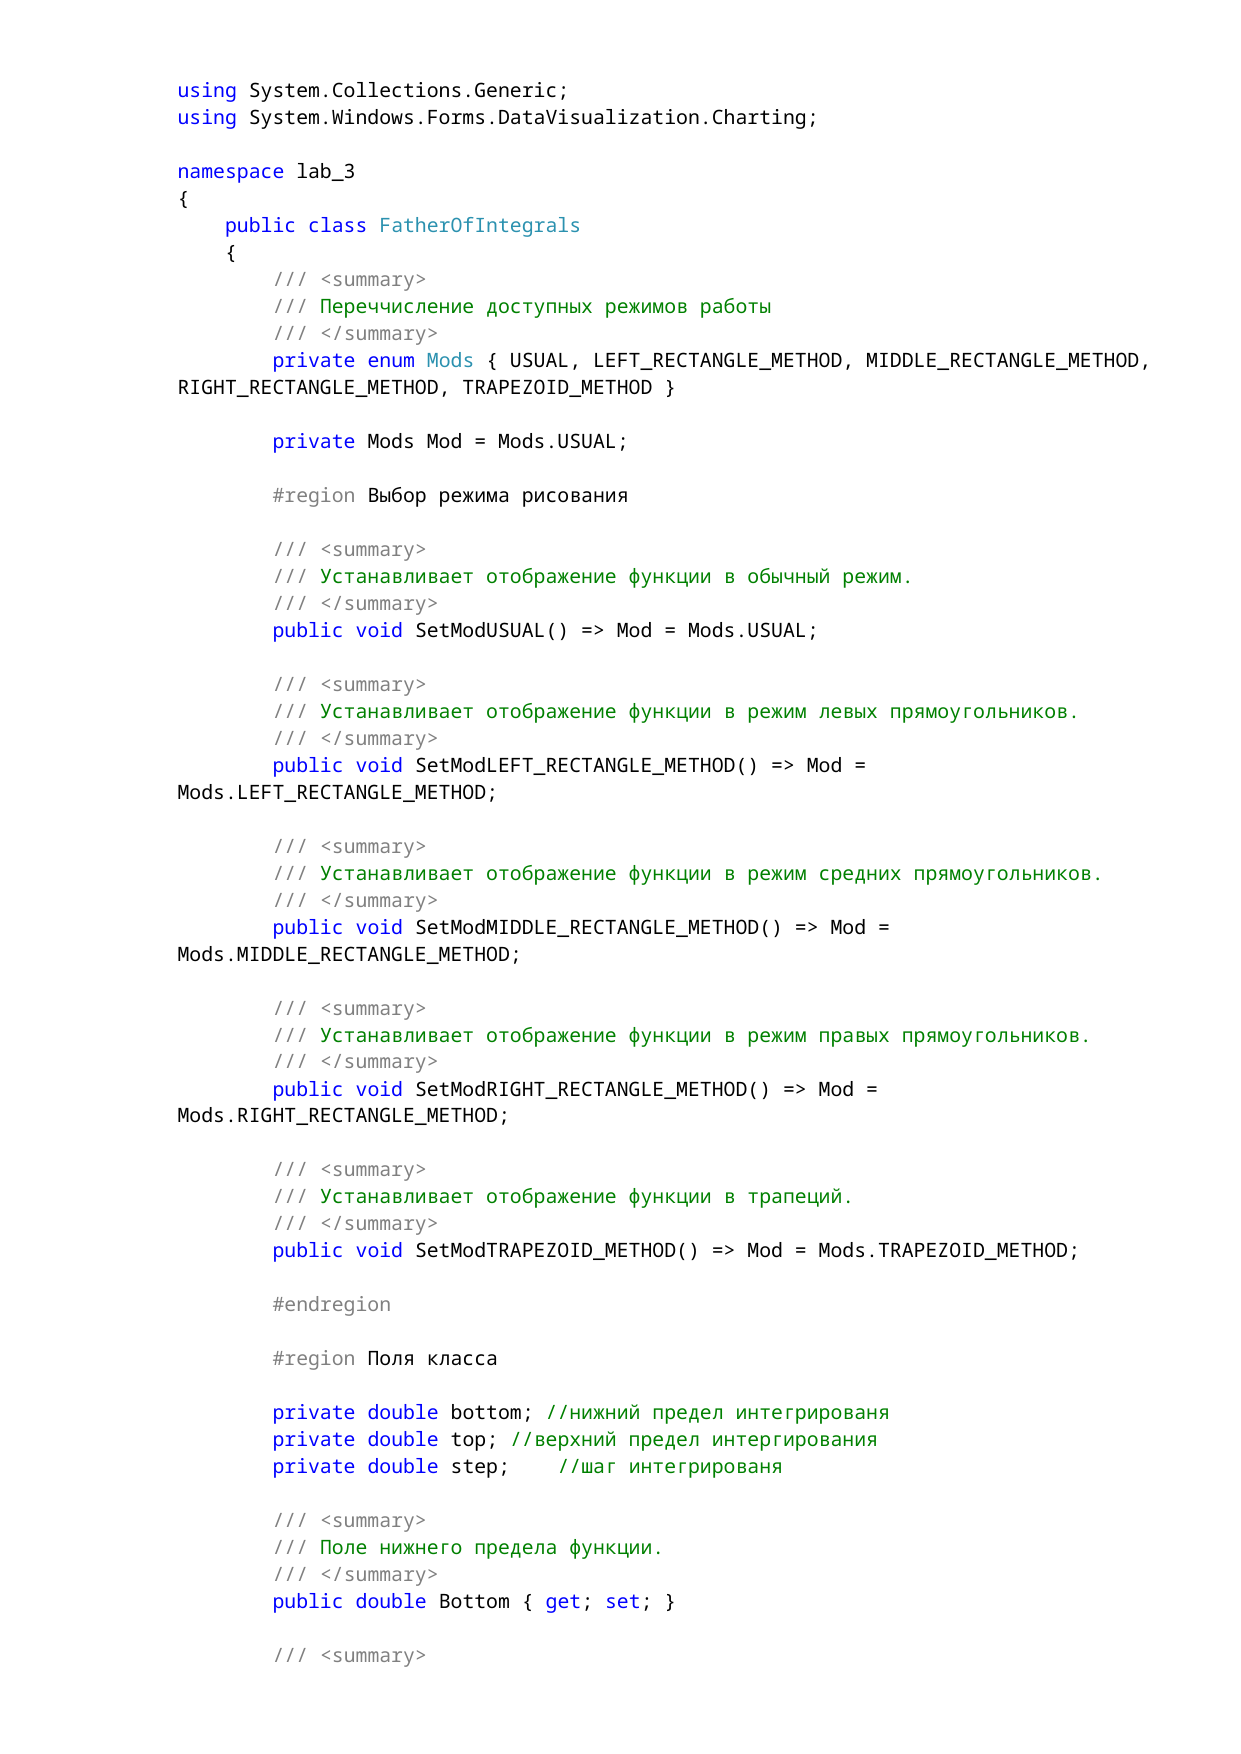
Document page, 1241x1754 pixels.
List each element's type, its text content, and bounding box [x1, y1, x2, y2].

text /// Устанавливает отображение функции в режим правых прямоугольников. [177, 1021, 1181, 1048]
text /// <summary> [177, 670, 1181, 697]
text /// <summary> [177, 535, 1181, 562]
text public void SetModLEFT_RECTANGLE_METHOD() => Mod = Mods.LEFT_RECTANGLE_METHOD; [177, 751, 1181, 805]
text /// </summary> [177, 1560, 1181, 1587]
text public void SetModRIGHT_RECTANGLE_METHOD() => Mod = Mods.RIGHT_RECTANGLE_METHOD; [177, 1075, 1181, 1129]
text /// Устанавливает отображение функции в режим средних прямоугольников. [177, 859, 1181, 886]
text /// <summary> [177, 1506, 1181, 1533]
text #endregion [177, 1291, 1181, 1318]
text public void SetModUSUAL() => Mod = Mods.USUAL; [177, 616, 1181, 643]
text /// </summary> [177, 319, 1181, 346]
text using System.Windows.Forms.DataVisualization.Charting; [177, 103, 1181, 131]
text private double bottom; //нижний предел интегрированя [177, 1398, 1181, 1426]
text { [177, 184, 1181, 211]
text { [177, 238, 1181, 265]
text private double top; //верхний предел интергирования [177, 1426, 1181, 1452]
text /// </summary> [177, 724, 1181, 751]
text /// Поле нижнего предела функции. [177, 1533, 1181, 1560]
text /// </summary> [177, 1048, 1181, 1075]
text public class FatherOfIntegrals [177, 211, 1181, 238]
text private double step; //шаг интегрированя [177, 1452, 1181, 1479]
text /// Переччисление доступных режимов работы [177, 292, 1181, 319]
text using System.Collections.Generic; [177, 77, 1181, 103]
text /// <summary> [177, 1641, 1181, 1668]
text /// <summary> [177, 265, 1181, 292]
text namespace lab_3 [177, 157, 1181, 184]
text /// <summary> [177, 994, 1181, 1021]
text /// Устанавливает отображение функции в трапеций. [177, 1183, 1181, 1210]
text #region Выбор режима рисования [177, 481, 1181, 508]
text public double Bottom { get; set; } [177, 1587, 1181, 1614]
text /// Устанавливает отображение функции в режим левых прямоугольников. [177, 697, 1181, 724]
text /// </summary> [177, 1210, 1181, 1237]
text /// </summary> [177, 589, 1181, 616]
text public void SetModMIDDLE_RECTANGLE_METHOD() => Mod = Mods.MIDDLE_RECTANGLE_METHOD; [177, 913, 1181, 967]
text /// Устанавливает отображение функции в обычный режим. [177, 562, 1181, 589]
text public void SetModTRAPEZOID_METHOD() => Mod = Mods.TRAPEZOID_METHOD; [177, 1237, 1181, 1264]
text /// <summary> [177, 1156, 1181, 1183]
text private Mods Mod = Mods.USUAL; [177, 427, 1181, 454]
text #region Поля класса [177, 1344, 1181, 1372]
text private enum Mods { USUAL, LEFT_RECTANGLE_METHOD, MIDDLE_RECTANGLE_METHOD, RIGHT_RECTANGLE_METHOD, TRAPEZOID_METHOD } [177, 346, 1181, 400]
text /// <summary> [177, 832, 1181, 859]
text /// </summary> [177, 886, 1181, 913]
